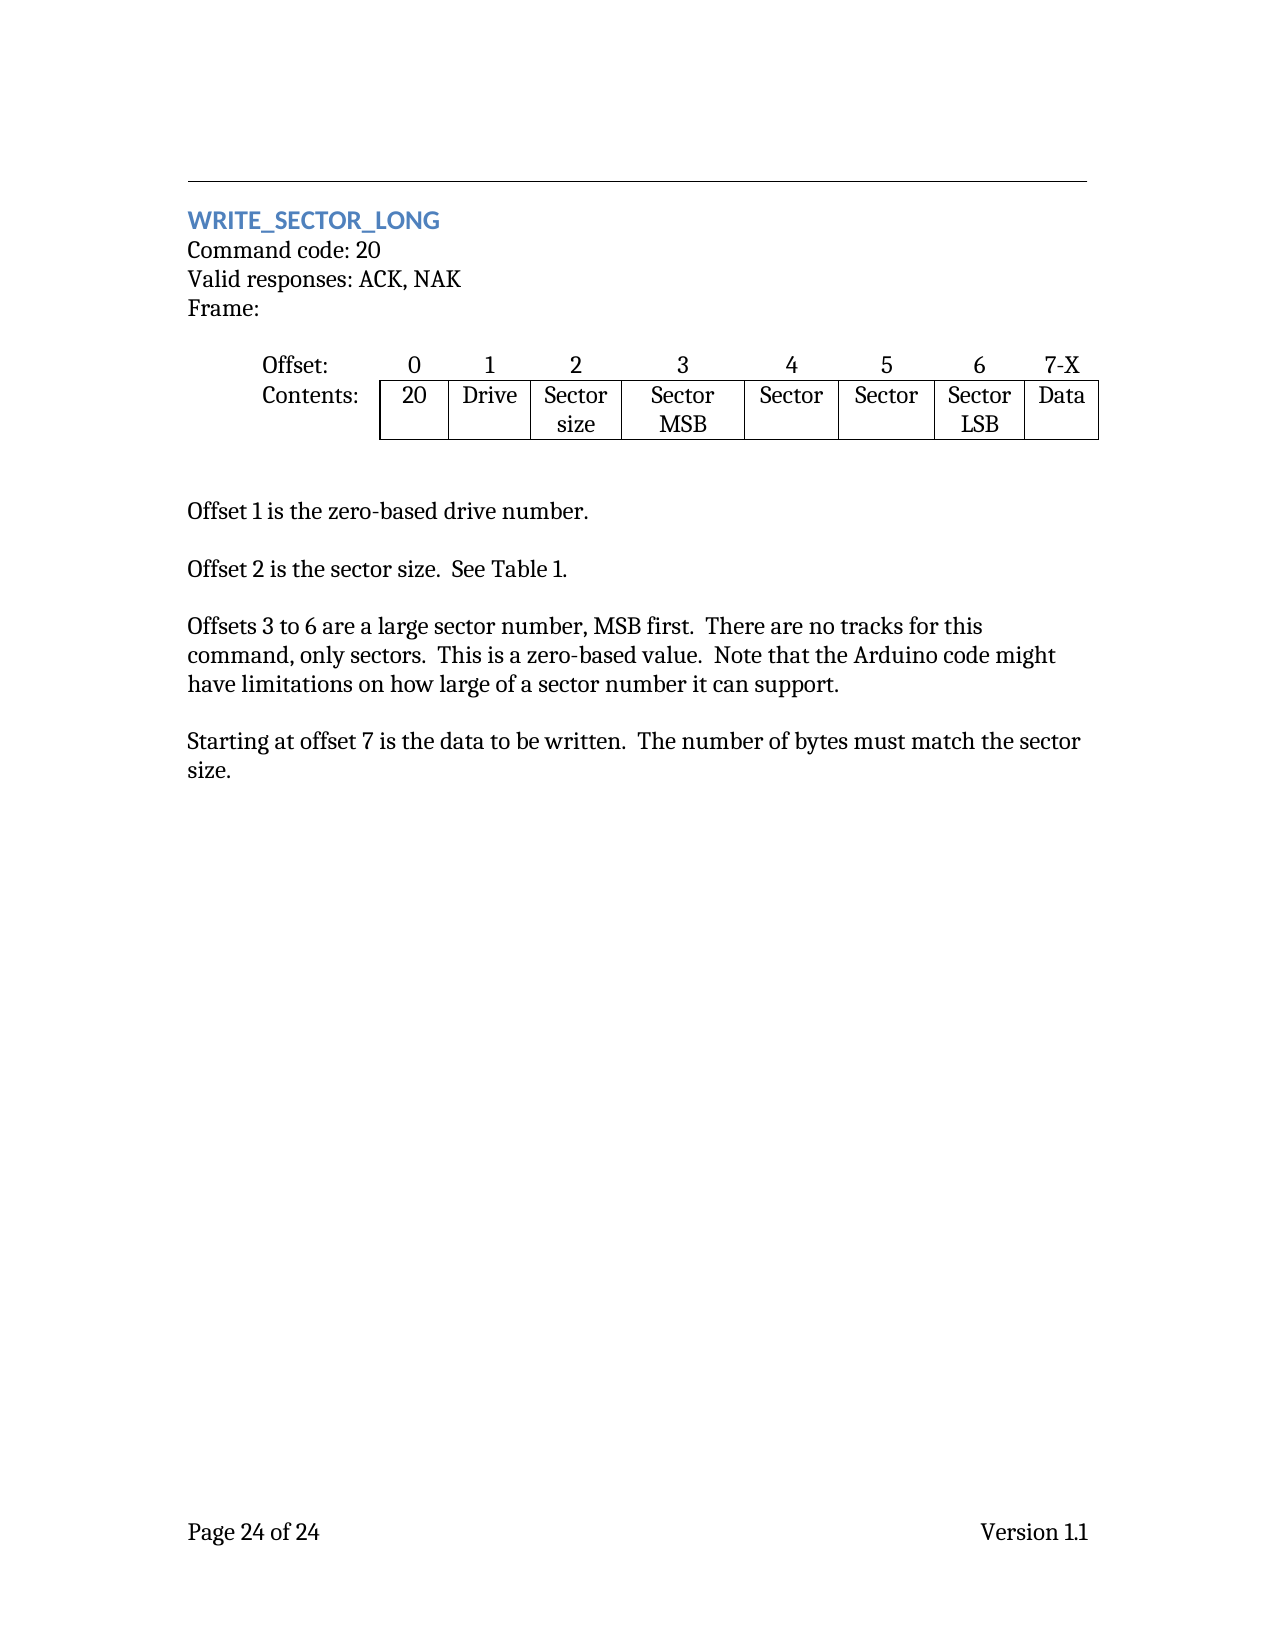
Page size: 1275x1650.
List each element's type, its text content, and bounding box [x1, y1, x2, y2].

text Frame: [187, 294, 1087, 322]
table_cell Sector size [531, 381, 621, 438]
table_cell Drive [449, 381, 530, 438]
text Starting at offset 7 is the data to be written. The number of bytes must match the sector size. [187, 727, 1087, 784]
subtitle WRITE_SECTOR_LONG [187, 203, 1087, 236]
table_cell Sector MSB [622, 381, 744, 438]
table_header 4 [745, 351, 839, 380]
table_header Offset: [251, 351, 380, 380]
text Valid responses: ACK, NAK [187, 265, 1087, 294]
table_header 0 [380, 351, 448, 380]
table_header 7-X [1025, 351, 1099, 380]
text Offsets 3 to 6 are a large sector number, MSB first. There are no tracks for this command, only sectors. This is a zero-based value. Note that the Arduino code might have limitations on how large of a sector number it can support. [187, 612, 1087, 698]
table_cell Sector [839, 381, 934, 438]
table_cell Sector [745, 381, 838, 438]
table_cell Sector LSB [935, 381, 1024, 438]
table_header 1 [449, 351, 531, 380]
table_header 3 [621, 351, 744, 380]
text Command code: 20 [187, 236, 1087, 265]
table_cell 20 [381, 381, 448, 438]
table_cell Contents: [251, 380, 379, 438]
table_header 6 [935, 351, 1025, 380]
table_header 5 [839, 351, 934, 380]
table_cell Data [1025, 381, 1098, 438]
table_header 2 [531, 351, 621, 380]
text Offset 1 is the zero-based drive number. [187, 497, 1087, 526]
text Offset 2 is the sector size. See Table 1. [187, 554, 1087, 583]
